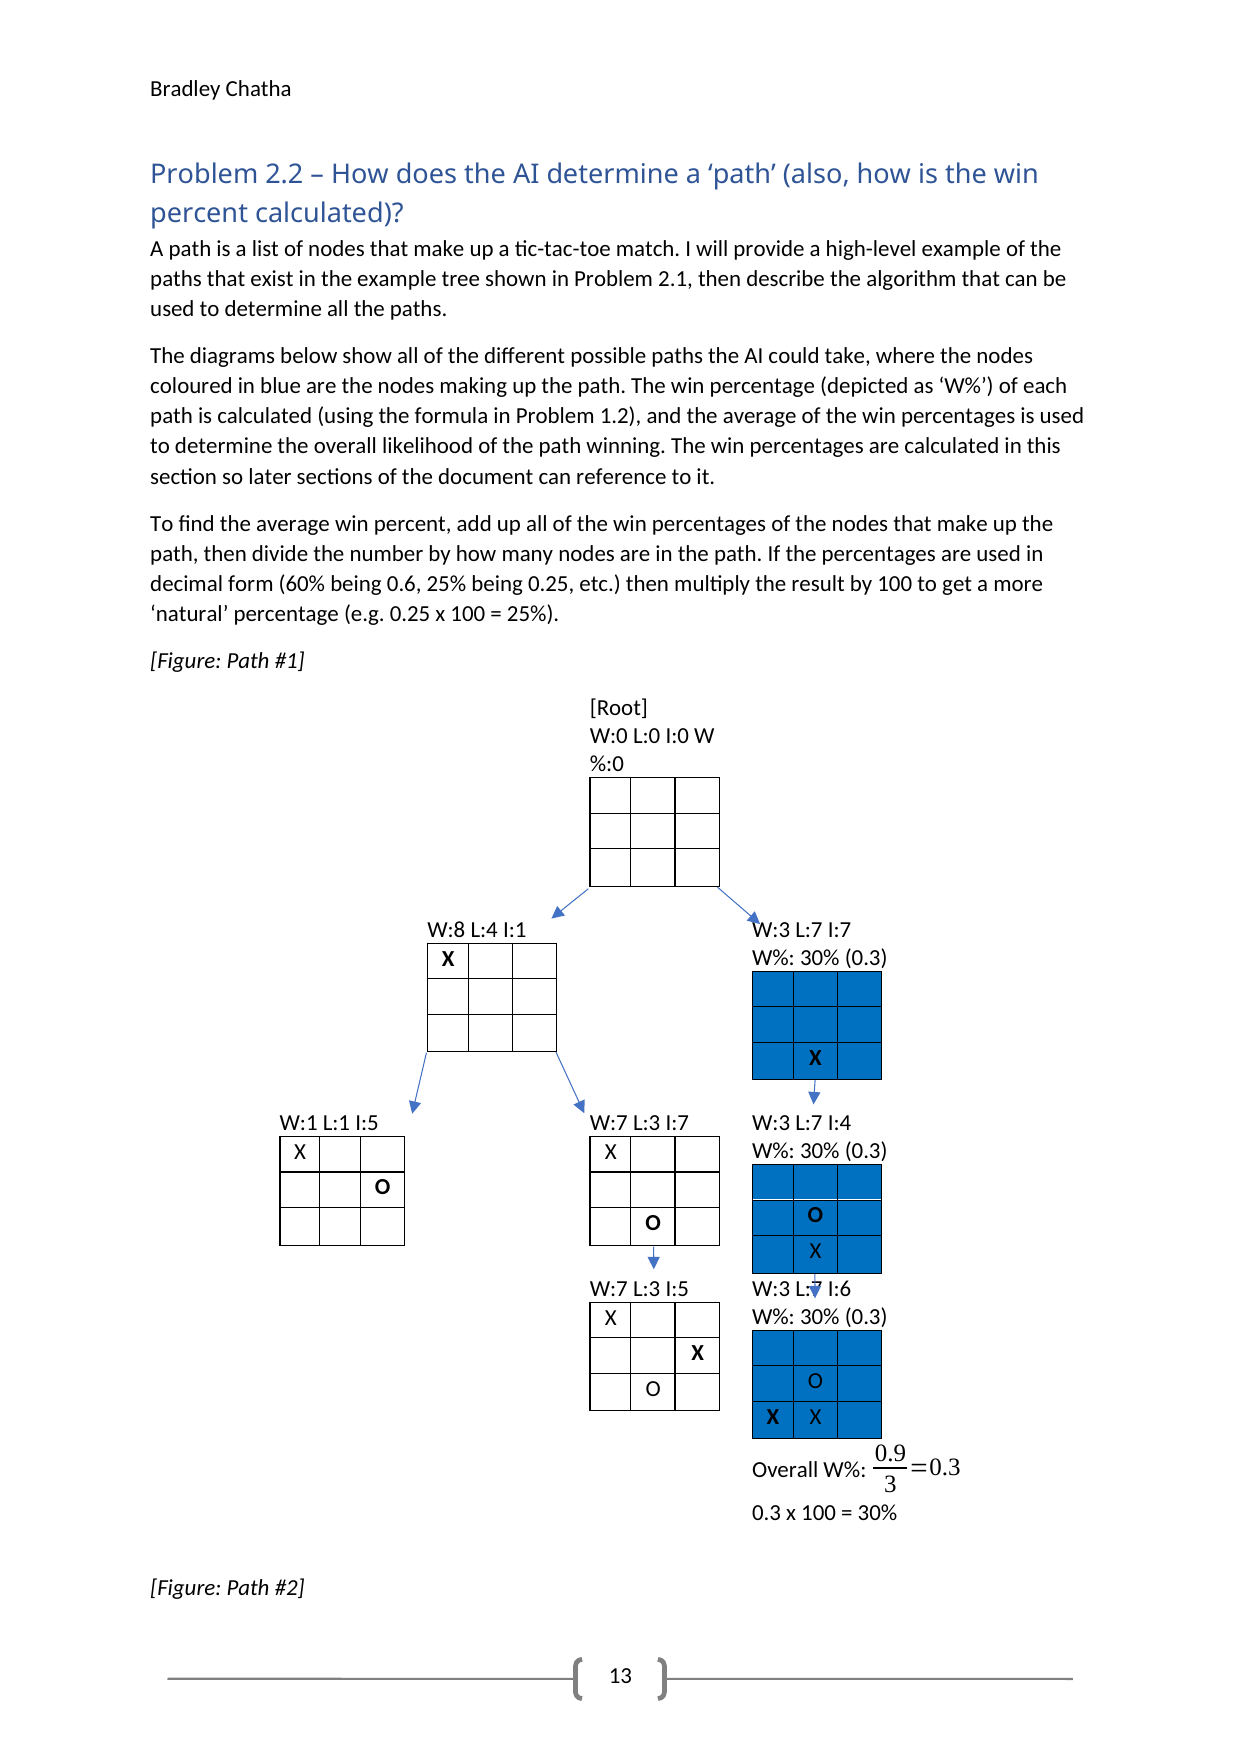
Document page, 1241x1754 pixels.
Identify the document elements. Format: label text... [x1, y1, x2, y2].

text [Figure: Path #2] [150, 1573, 1090, 1601]
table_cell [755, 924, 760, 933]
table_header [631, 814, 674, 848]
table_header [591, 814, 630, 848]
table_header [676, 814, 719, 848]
text [Figure: Path #1] [150, 646, 1090, 674]
text To find the average win percent, add up all of the win percentages of the nodes that make up the path, then divide the number by how many nodes are in the path. If the percentages are used in decimal form (60% being 0.6, 25% being 0.25, etc.) then multiply the result by 100 to get a more ‘natural’ percentage (e.g. 0.25 x 100 = 25%). [150, 509, 1090, 627]
text A path is a list of nodes that make up a tic-tac-toe match. I will provide a high-level example of the paths that exist in the example tree shown in Problem 2.1, then describe the algorithm that can be used to determine all the paths. [150, 234, 1090, 322]
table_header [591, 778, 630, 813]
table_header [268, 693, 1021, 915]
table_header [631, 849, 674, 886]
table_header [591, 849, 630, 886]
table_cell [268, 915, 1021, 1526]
subtitle Problem 2.2 – How does the AI determine a ‘path’ (also, how is the win percent calculated)? [150, 154, 1090, 231]
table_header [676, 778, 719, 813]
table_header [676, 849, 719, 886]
text The diagrams below show all of the different possible paths the AI could take, where the nodes coloured in blue are the nodes making up the path. The win percentage (depicted as ‘W%’) of each path is calculated (using the formula in Problem 1.2), and the average of the win percentages is used to determine the overall likelihood of the path winning. The win percentages are calculated in this section so later sections of the document can reference to it. [150, 341, 1090, 490]
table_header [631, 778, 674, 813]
